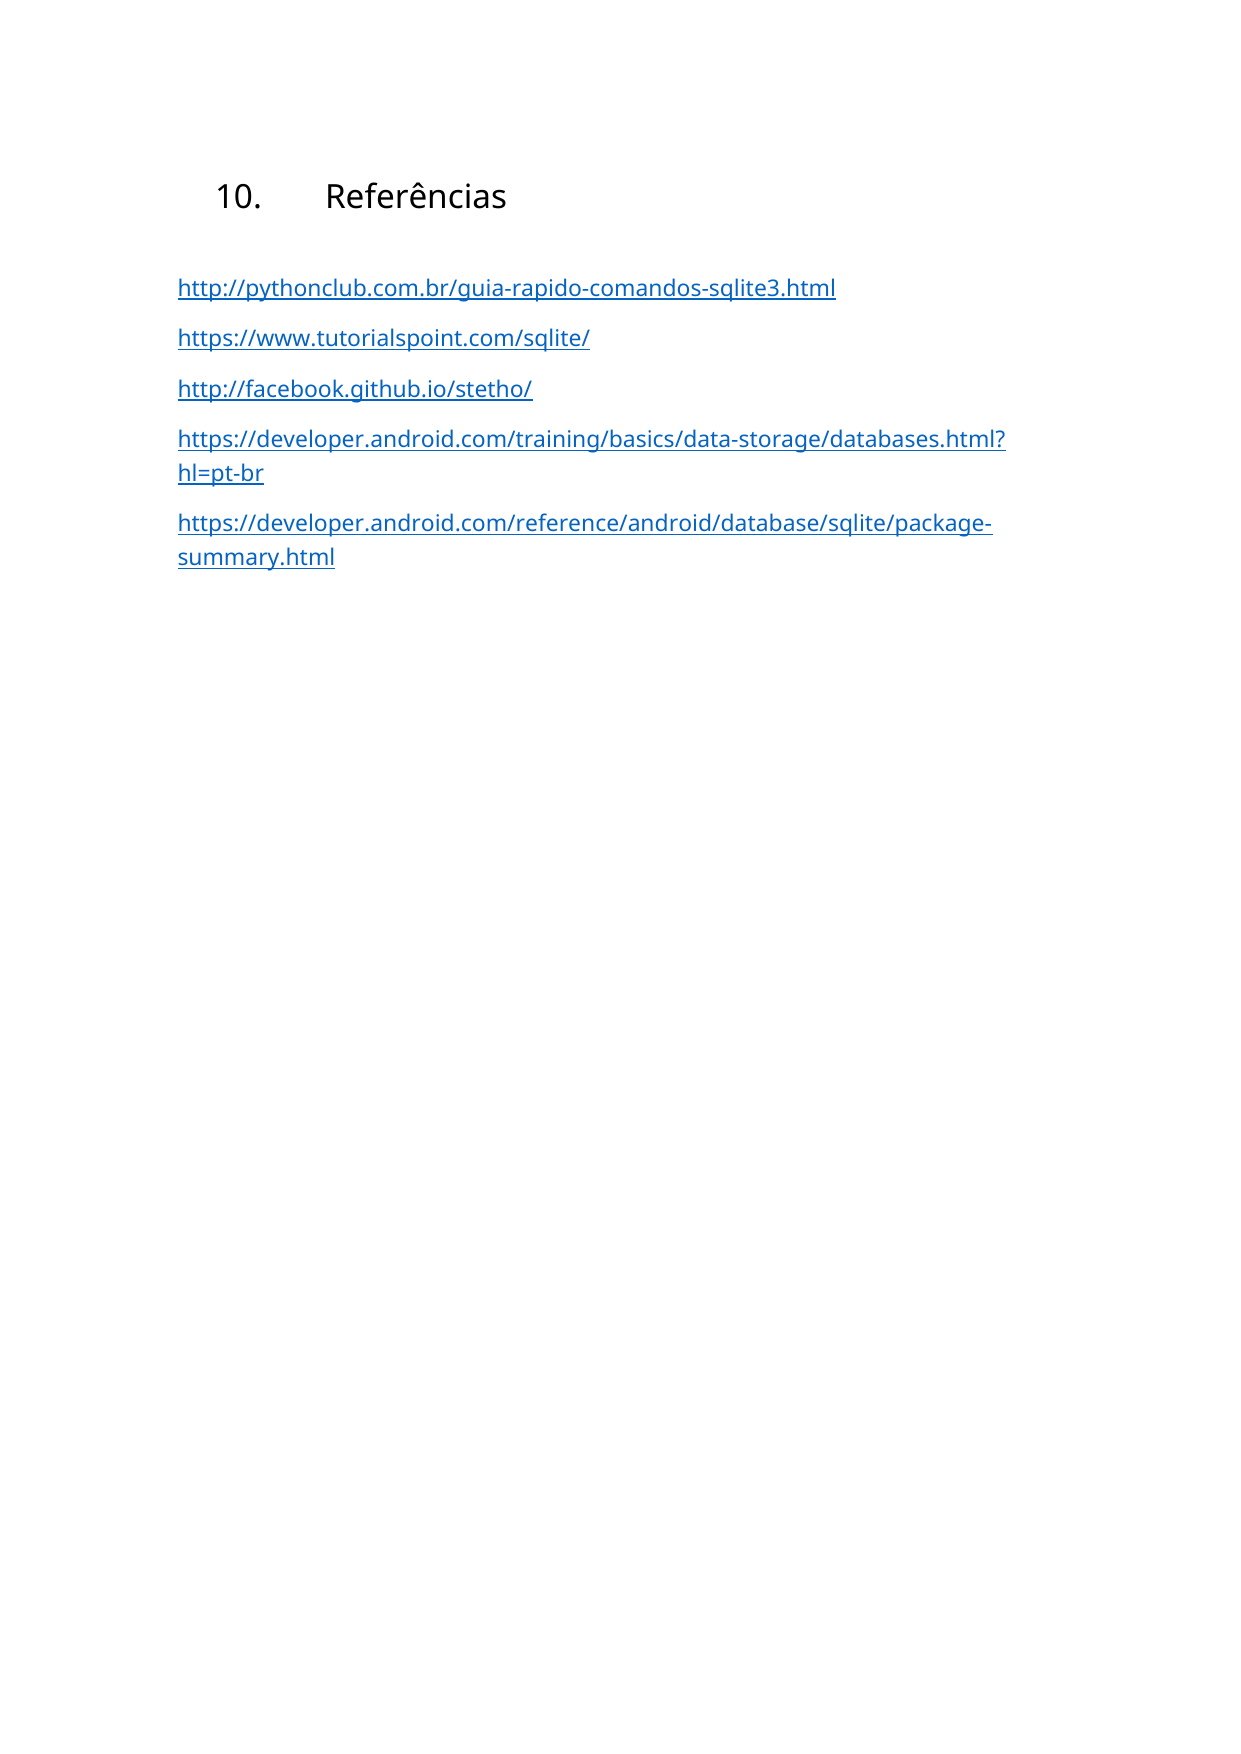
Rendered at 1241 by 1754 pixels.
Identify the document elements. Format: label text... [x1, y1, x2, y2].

text https://www.tutorialspoint.com/sqlite/ [177, 322, 1063, 354]
text https://developer.android.com/training/basics/data-storage/databases.html?hl=pt-br [177, 423, 1063, 488]
text http://facebook.github.io/stetho/ [177, 373, 1063, 404]
text https://developer.android.com/reference/android/database/sqlite/package-summary.html [177, 507, 1063, 572]
text http://pythonclub.com.br/guia-rapido-comandos-sqlite3.html [177, 272, 1063, 303]
subtitle Referências [215, 173, 1063, 218]
